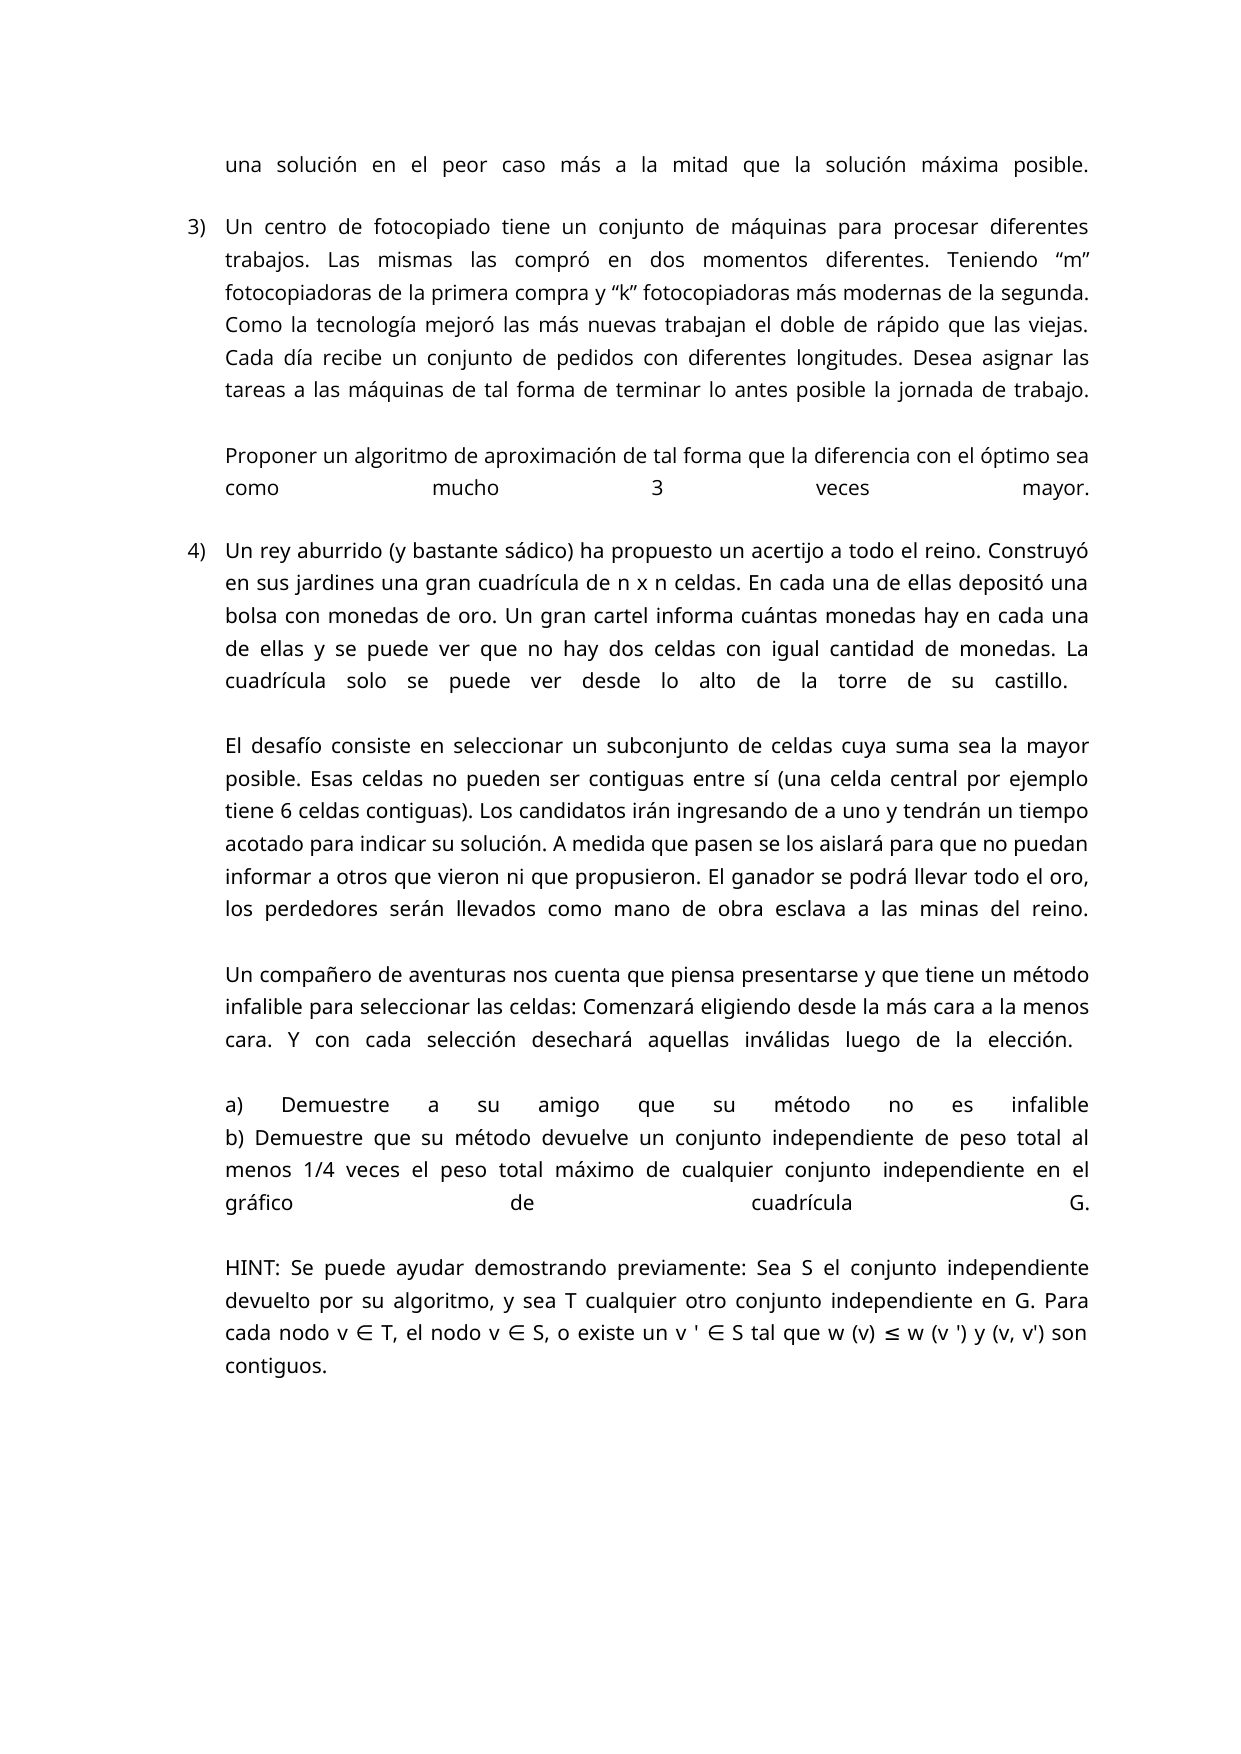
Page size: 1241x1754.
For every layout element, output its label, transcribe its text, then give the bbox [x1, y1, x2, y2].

list Un rey aburrido (y bastante sádico) ha propuesto un acertijo a todo el reino. Construyó en sus jardines una gran cuadrícula de n x n celdas. En cada una de ellas depositó una bolsa con monedas de oro. Un gran cartel informa cuántas monedas hay en cada una de ellas y se puede ver que no hay dos celdas con igual cantidad de monedas. La cuadrícula solo se puede ver desde lo alto de la torre de su castillo. El desafío consiste en seleccionar un subconjunto de celdas cuya suma sea la mayor posible. Esas celdas no pueden ser contiguas entre sí (una celda central por ejemplo tiene 6 celdas contiguas). Los candidatos irán ingresando de a uno y tendrán un tiempo acotado para indicar su solución. A medida que pasen se los aislará para que no puedan informar a otros que vieron ni que propusieron. El ganador se podrá llevar todo el oro, los perdedores serán llevados como mano de obra esclava a las minas del reino. Un compañero de aventuras nos cuenta que piensa presentarse y que tiene un método infalible para seleccionar las celdas: Comenzará eligiendo desde la más cara a la menos cara. Y con cada selección desechará aquellas inválidas luego de la elección. a) Demuestre a su amigo que su método no es infalible b) Demuestre que su método devuelve un conjunto independiente de peso total al menos 1/4 veces el peso total máximo de cualquier conjunto independiente en el gráfico de cuadrícula G. HINT: Se puede ayudar demostrando previamente: Sea S el conjunto independiente devuelto por su algoritmo, y sea T cualquier otro conjunto independiente en G. Para cada nodo v ∈ T, el nodo v ∈ S, o existe un v ' ∈ S tal que w (v) ≤ w (v ') y (v, v') son contiguos. [187, 536, 1090, 1379]
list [187, 150, 1090, 209]
list Un centro de fotocopiado tiene un conjunto de máquinas para procesar diferentes trabajos. Las mismas las compró en dos momentos diferentes. Teniendo “m” fotocopiadoras de la primera compra y “k” fotocopiadoras más modernas de la segunda. Como la tecnología mejoró las más nuevas trabajan el doble de rápido que las viejas. Cada día recibe un conjunto de pedidos con diferentes longitudes. Desea asignar las tareas a las máquinas de tal forma de terminar lo antes posible la jornada de trabajo. Proponer un algoritmo de aproximación de tal forma que la diferencia con el óptimo sea como mucho 3 veces mayor. [187, 212, 1090, 532]
